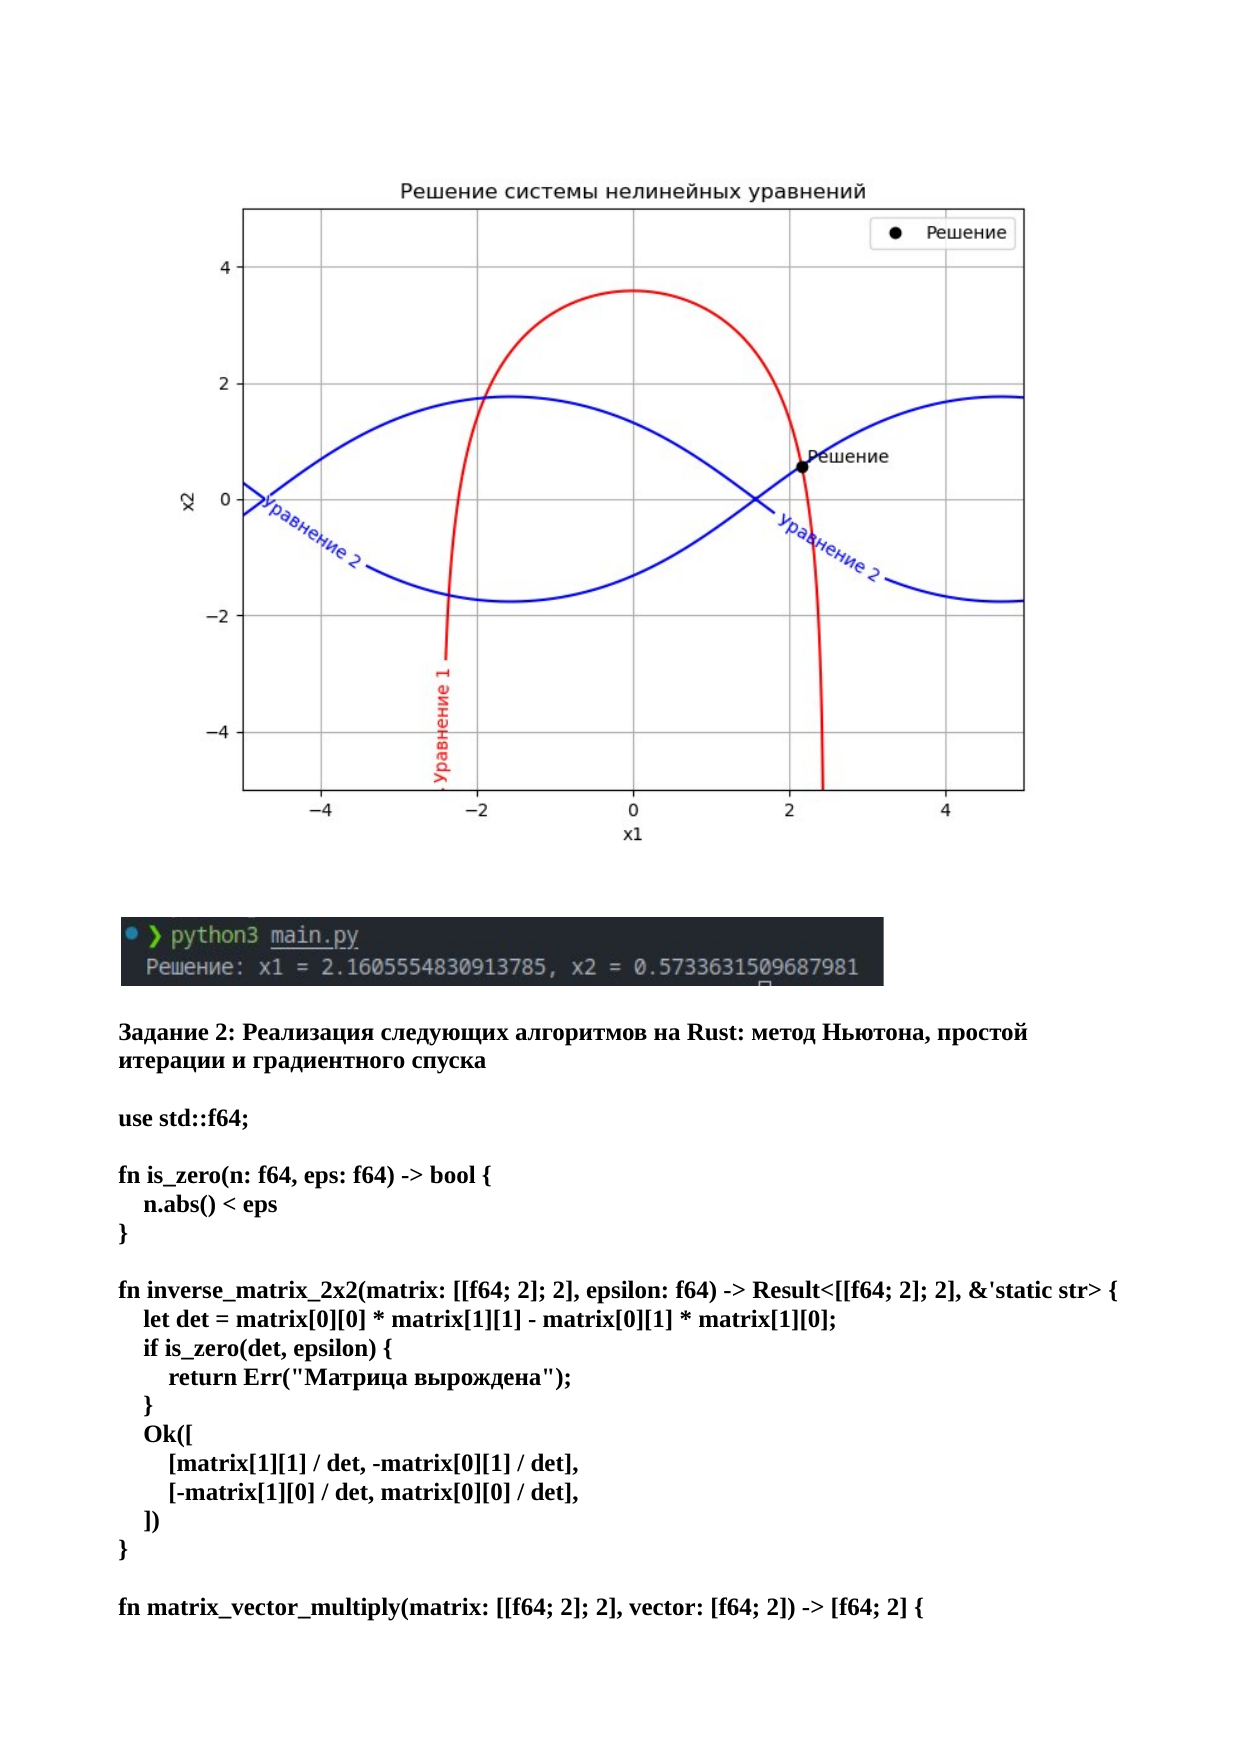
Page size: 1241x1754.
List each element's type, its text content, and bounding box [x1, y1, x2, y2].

text if is_zero(det, epsilon) { [118, 1333, 1122, 1362]
picture [121, 917, 884, 986]
picture [118, 118, 1123, 873]
text Задание 2: Реализация следующих алгоритмов на Rust: метод Ньютона, простой итерации и градиентного спуска use std::f64; [118, 873, 1122, 1132]
text [-matrix[1][0] / det, matrix[0][0] / det], [118, 1477, 1122, 1506]
text } [118, 1534, 1122, 1563]
text let det = matrix[0][0] * matrix[1][1] - matrix[0][1] * matrix[1][0]; [118, 1304, 1122, 1333]
text Ok([ [118, 1419, 1122, 1448]
text fn matrix_vector_multiply(matrix: [[f64; 2]; 2], vector: [f64; 2]) -> [f64; 2] { [118, 1592, 1122, 1621]
text } [118, 1218, 1122, 1247]
text n.abs() < eps [118, 1189, 1122, 1218]
text ]) [118, 1506, 1122, 1534]
text fn inverse_matrix_2x2(matrix: [[f64; 2]; 2], epsilon: f64) -> Result<[[f64; 2]; 2], &'static str> { [118, 1276, 1122, 1304]
text return Err("Матрица вырождена"); [118, 1362, 1122, 1391]
text fn is_zero(n: f64, eps: f64) -> bool { [118, 1161, 1122, 1189]
text } [118, 1391, 1122, 1419]
text [matrix[1][1] / det, -matrix[0][1] / det], [118, 1448, 1122, 1477]
